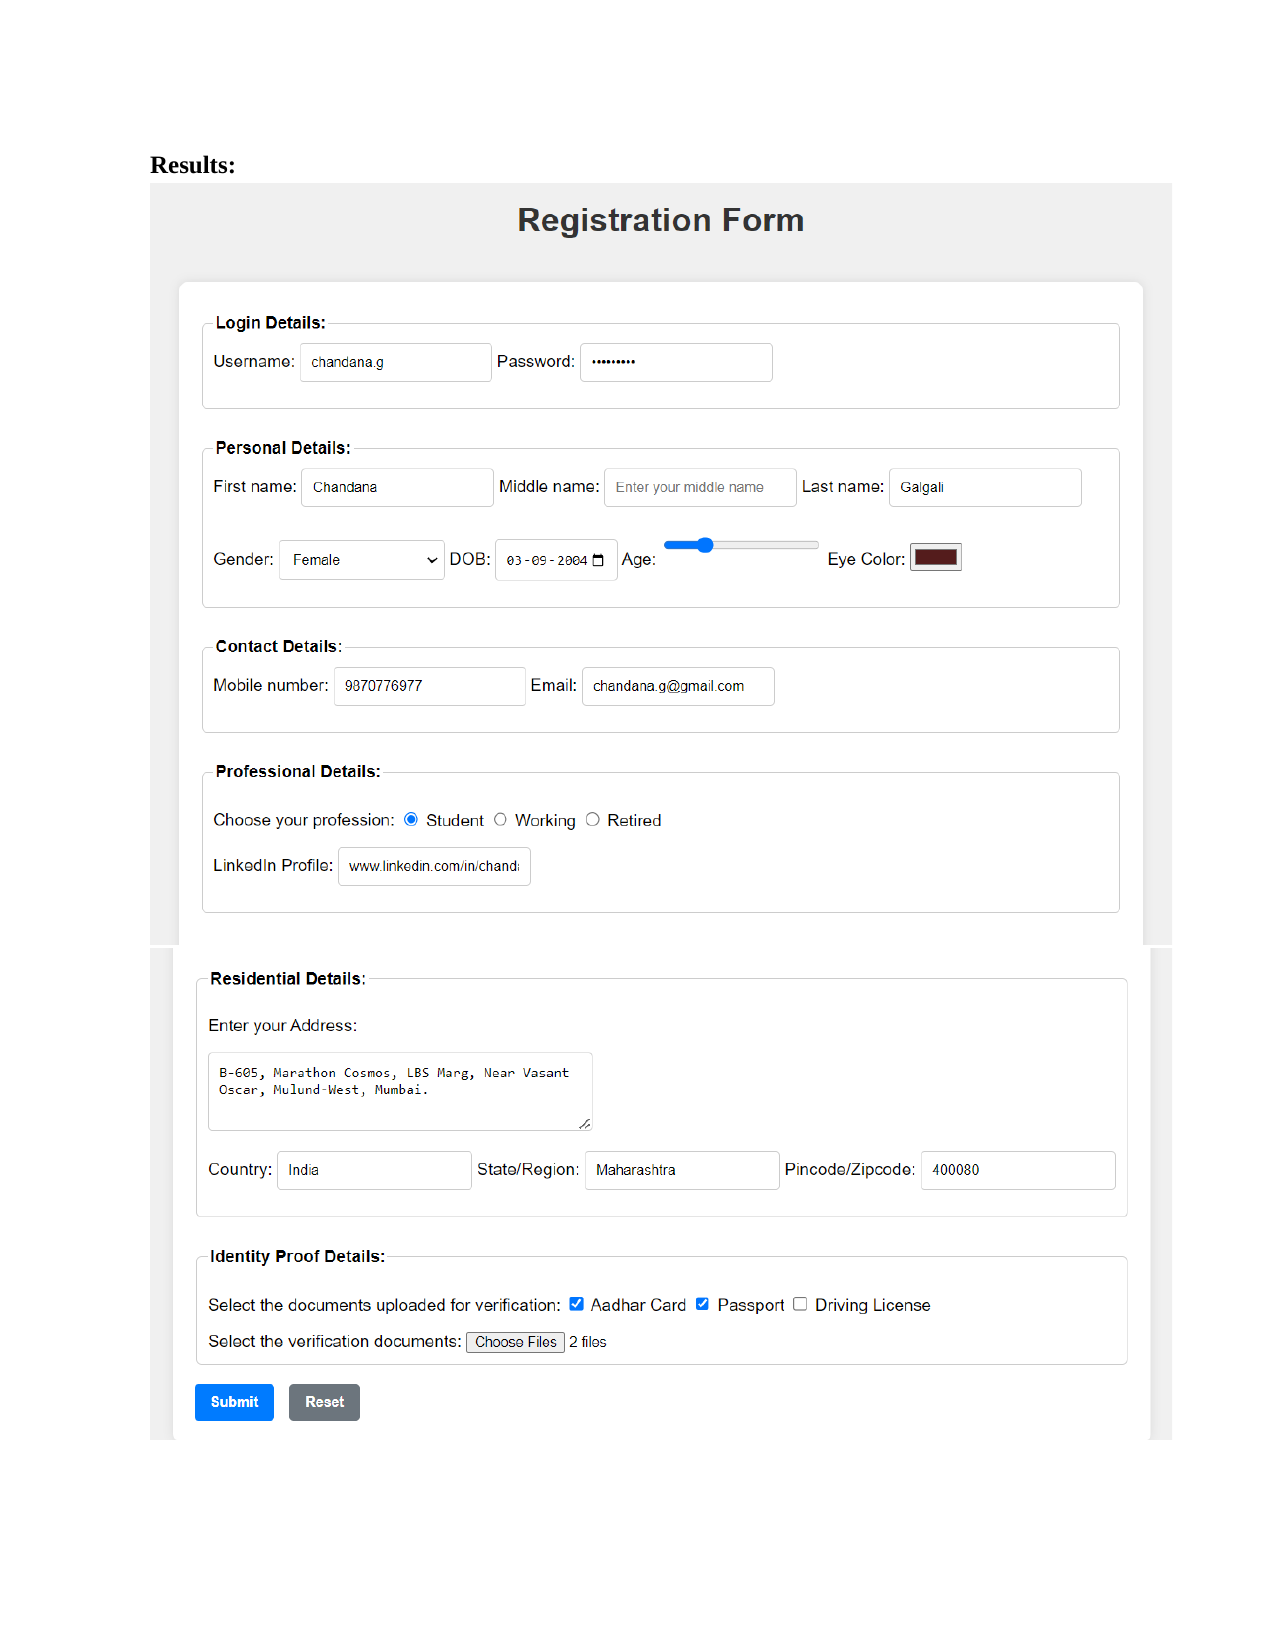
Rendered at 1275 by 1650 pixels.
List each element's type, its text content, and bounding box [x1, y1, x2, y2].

text Results: [150, 150, 1125, 179]
picture [150, 183, 1173, 945]
picture [150, 948, 1173, 1440]
